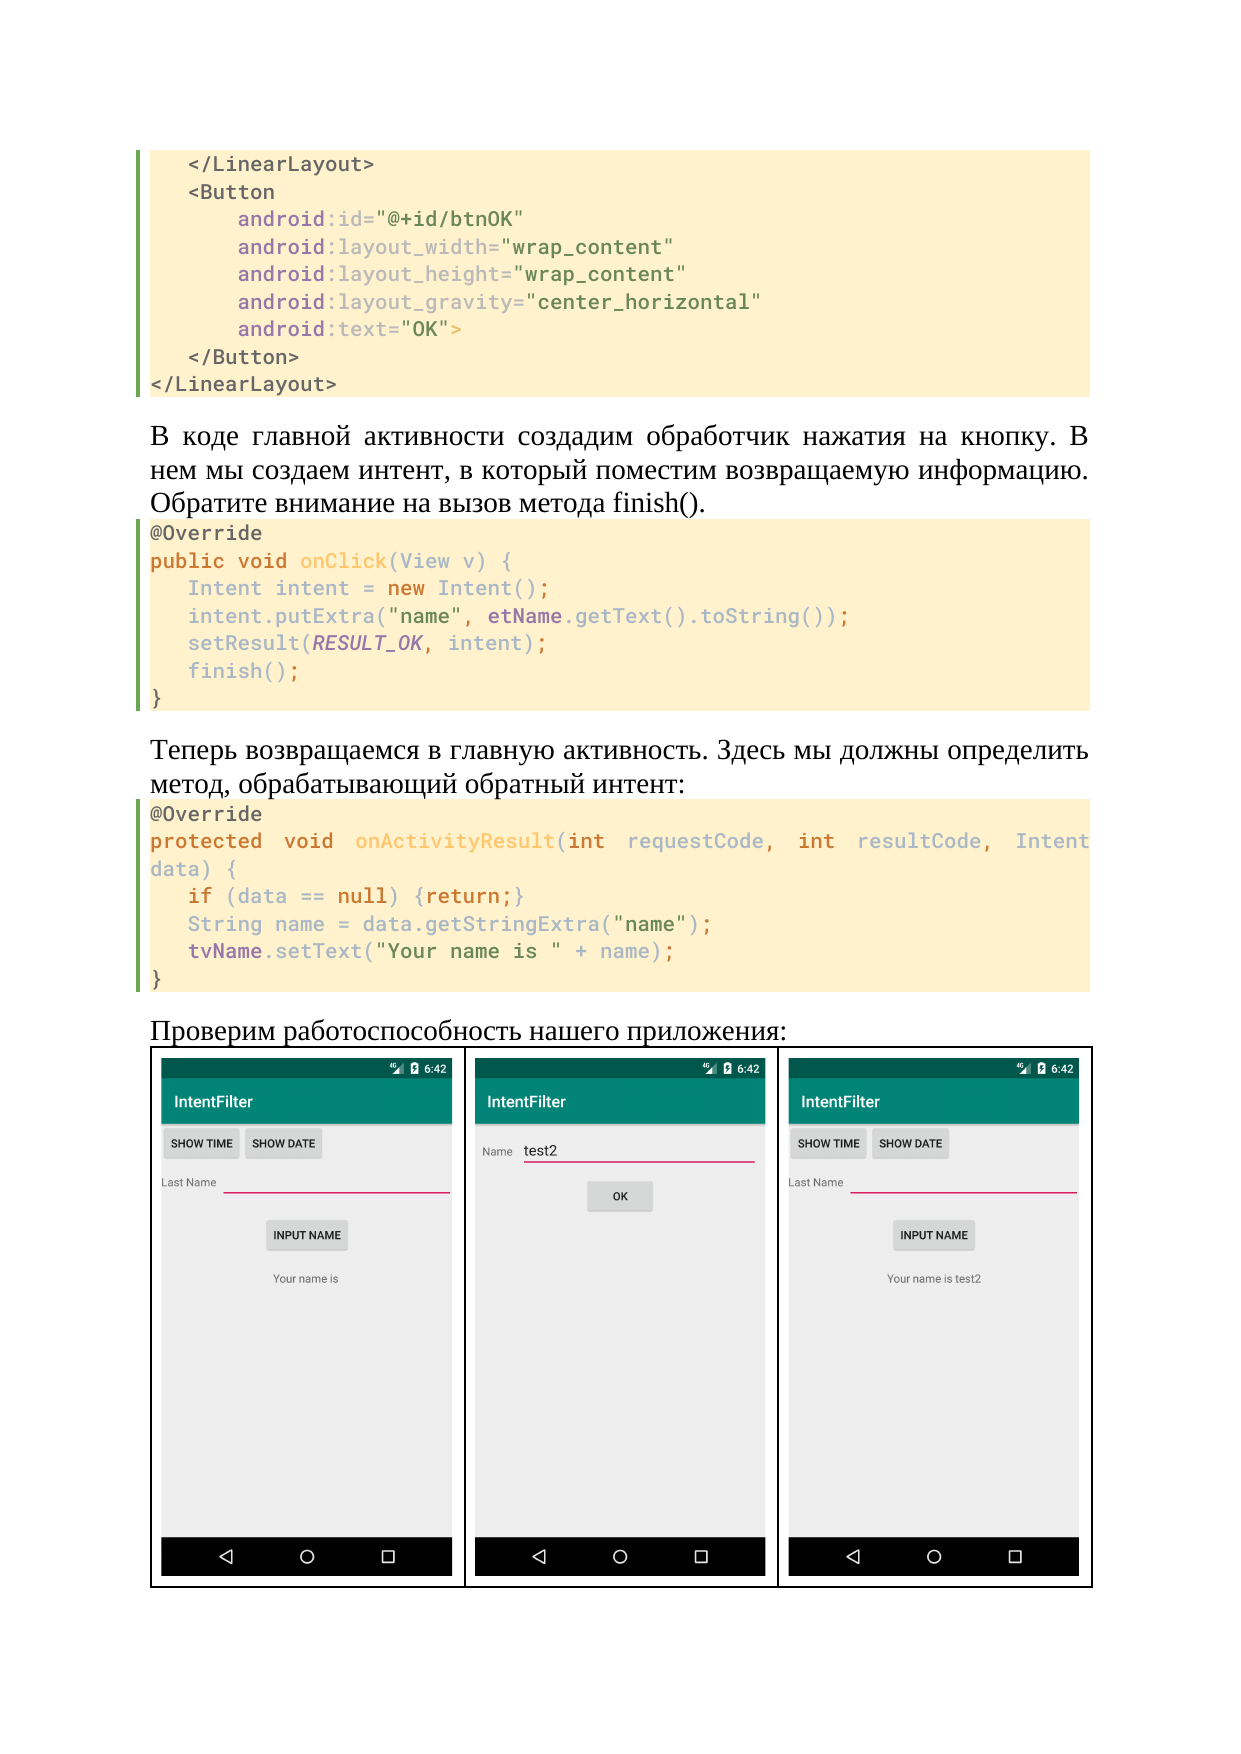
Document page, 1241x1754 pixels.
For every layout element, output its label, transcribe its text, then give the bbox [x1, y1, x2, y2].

subtitle String name = data.getStringExtra("name"); [150, 909, 1090, 937]
subtitle @Override [150, 519, 1090, 546]
picture [161, 1058, 453, 1576]
text Проверим работоспособность нашего приложения: [150, 1013, 1090, 1046]
subtitle tvName.setText("Your name is " + name); [150, 937, 1090, 964]
table_header [466, 1048, 777, 1586]
subtitle android:layout_gravity="center_horizontal" [150, 287, 1090, 315]
subtitle public void onClick(View v) { [150, 546, 1090, 574]
subtitle <Button [150, 177, 1090, 205]
text В коде главной активности создадим обработчик нажатия на кнопку. В нем мы создаем интент, в который поместим возвращаемую информацию. Обратите внимание на вызов метода finish(). [150, 418, 1090, 519]
subtitle </Button> [150, 342, 1090, 370]
subtitle } [150, 684, 1090, 711]
subtitle if (data == null) {return;} [150, 882, 1090, 909]
subtitle protected void onActivityResult(int requestCode, int resultCode, Intent data) { [150, 827, 1090, 882]
subtitle android:id="@+id/btnOK" [150, 205, 1090, 232]
subtitle finish(); [150, 656, 1090, 684]
subtitle </LinearLayout> [150, 150, 1090, 177]
table_header [152, 1048, 464, 1586]
subtitle intent.putExtra("name", etName.getText().toString()); [150, 601, 1090, 629]
picture [788, 1058, 1079, 1576]
subtitle Intent intent = new Intent(); [150, 574, 1090, 601]
subtitle </LinearLayout> [150, 370, 1090, 397]
picture [475, 1058, 766, 1576]
subtitle @Override [150, 799, 1090, 827]
subtitle setResult(RESULT_OK, intent); [150, 629, 1090, 656]
subtitle android:text="OK"> [150, 315, 1090, 342]
text Теперь возвращаемся в главную активность. Здесь мы должны определить метод, обрабатывающий обратный интент: [150, 732, 1090, 799]
subtitle android:layout_height="wrap_content" [150, 260, 1090, 287]
subtitle android:layout_width="wrap_content" [150, 232, 1090, 260]
subtitle } [150, 964, 1090, 992]
table_header [779, 1048, 1091, 1586]
